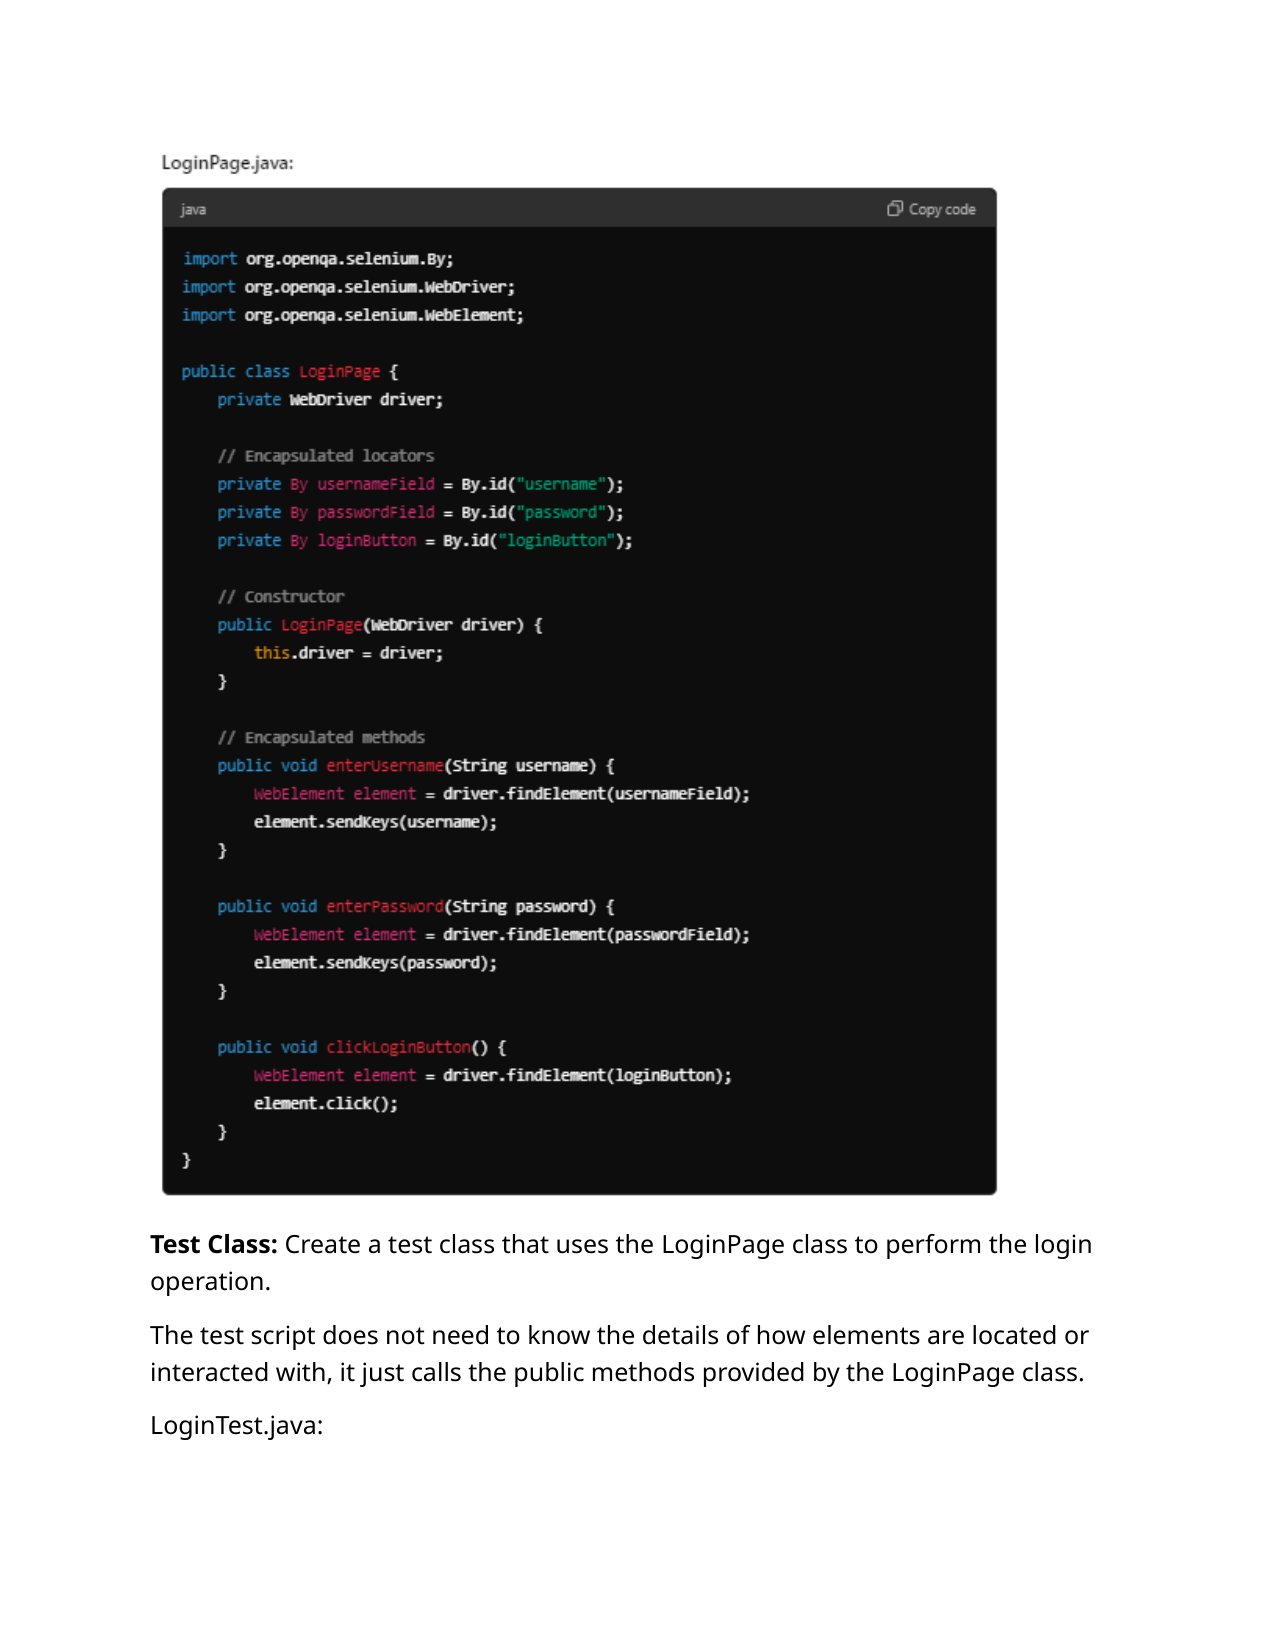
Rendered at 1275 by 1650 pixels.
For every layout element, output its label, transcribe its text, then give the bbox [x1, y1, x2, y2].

text The test script does not need to know the details of how elements are located or interacted with, it just calls the public methods provided by the LoginPage class. [150, 1317, 1125, 1388]
picture [150, 150, 1005, 1208]
text Test Class: Create a test class that uses the LoginPage class to perform the login operation. [150, 1227, 1125, 1298]
text LoginTest.java: [150, 1408, 1125, 1442]
